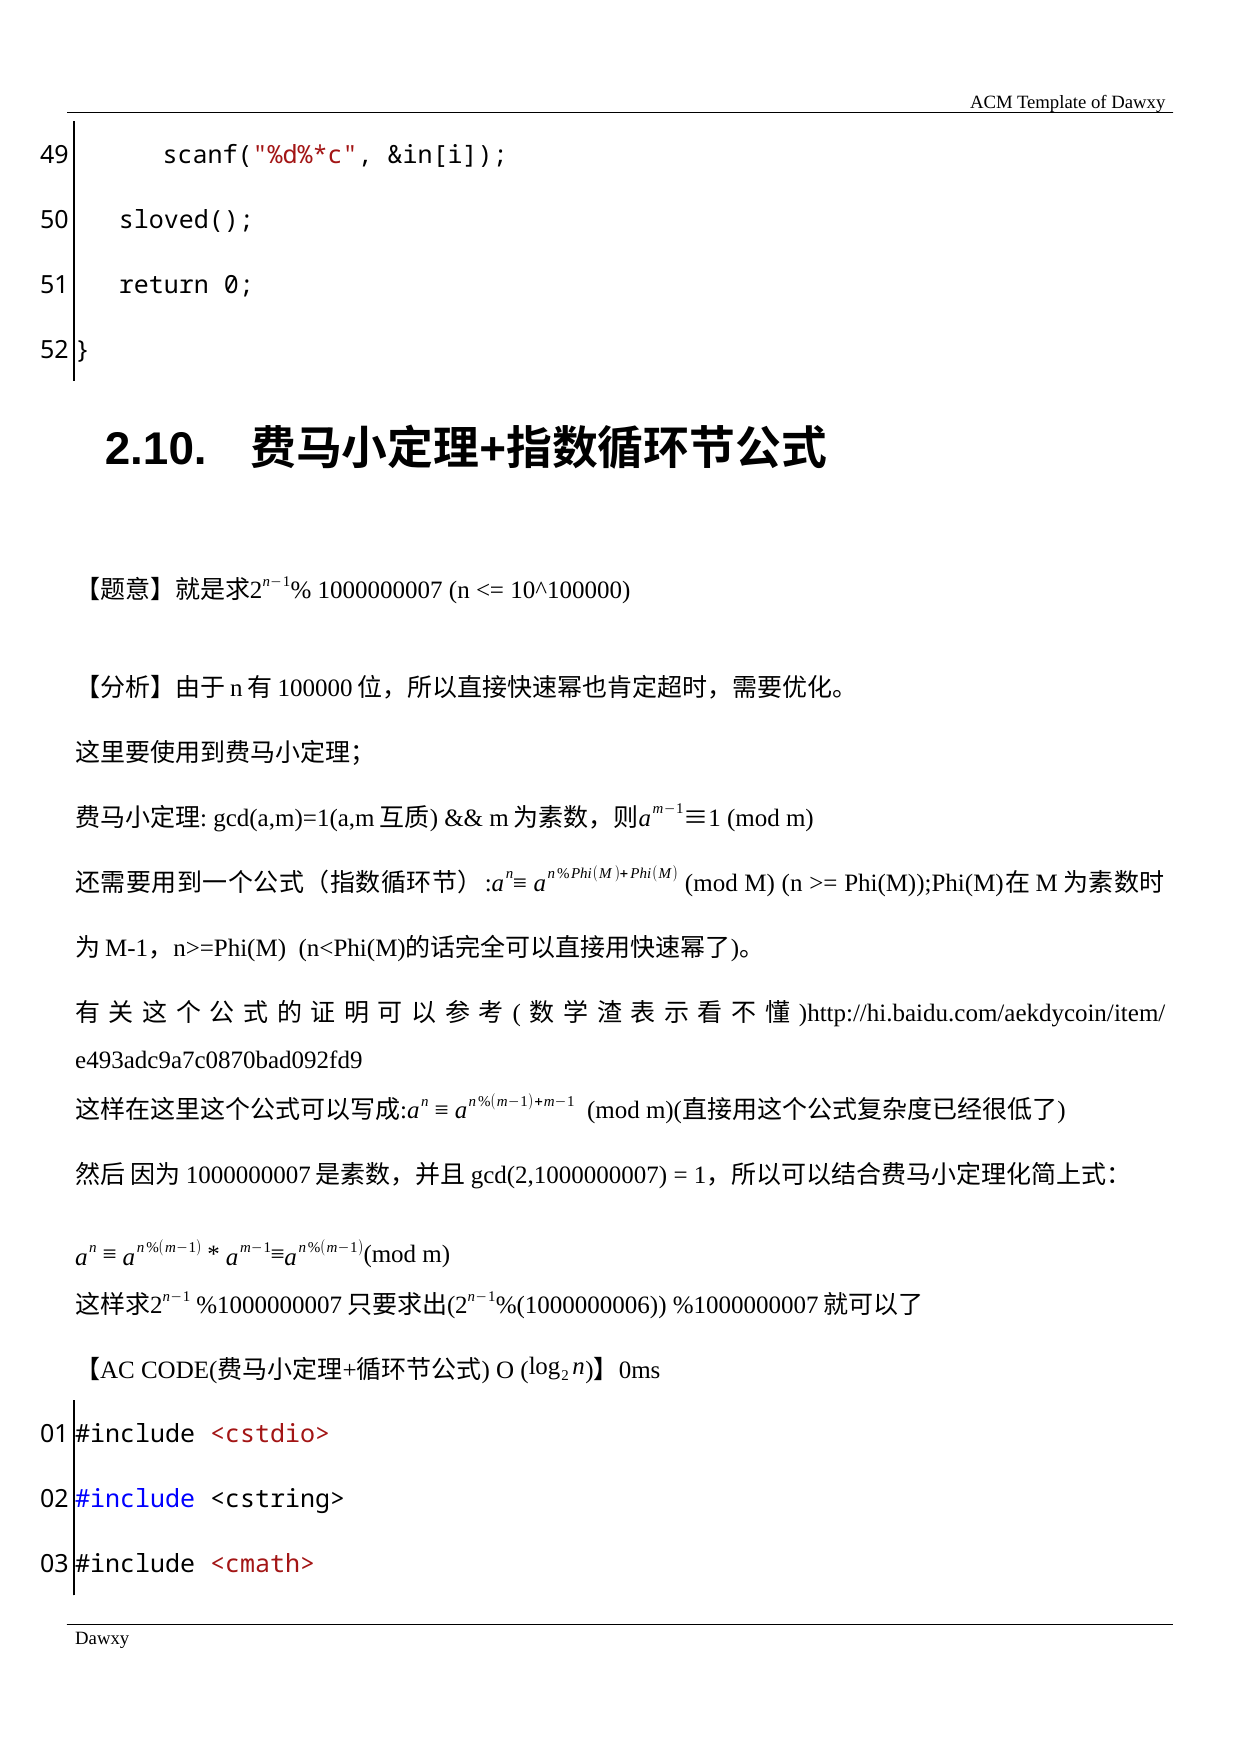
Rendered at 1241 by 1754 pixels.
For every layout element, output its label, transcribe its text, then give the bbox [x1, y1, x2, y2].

text 这样求 %1000000007只要求出(%(1000000006)) %1000000007就可以了 [75, 1270, 1165, 1335]
text 有关这个公式的证明可以参考(数学渣表示看不懂)http://hi.baidu.com/aekdycoin/item/e493adc9a7c0870bad092fd9 [75, 978, 1165, 1075]
text 费马小定理: gcd(a,m)=1(a,m互质) && m为素数，则≡1 (mod m) [75, 783, 1165, 848]
text 【题意】就是求% 1000000007 (n <= 10^100000) [75, 555, 1165, 620]
text 这样在这里这个公式可以写成: ≡ (mod m)(直接用这个公式复杂度已经很低了) [75, 1075, 1165, 1140]
text ≡ * ≡(mod m) [75, 1238, 1165, 1270]
text 【AC CODE(费马小定理+循环节公式) O ()】0ms [75, 1335, 1165, 1400]
text 然后 因为1000000007是素数，并且gcd(2,1000000007) = 1，所以可以结合费马小定理化简上式： [75, 1140, 1165, 1205]
subtitle 费马小定理+指数循环节公式 [104, 396, 1165, 493]
text 【分析】由于n有100000位，所以直接快速幂也肯定超时，需要优化。 [75, 653, 1165, 718]
text 这里要使用到费马小定理； [75, 718, 1165, 783]
text #include <cmath> [75, 1530, 1165, 1595]
text return 0; [75, 251, 1165, 316]
text } [75, 316, 1165, 381]
list #include <cstdio> [75, 1400, 1165, 1465]
text sloved(); [75, 186, 1165, 251]
text #include <cstring> [75, 1465, 1165, 1530]
text scanf("%d%*c", &in[i]); [75, 121, 1165, 186]
text 还需要用到一个公式（指数循环节）:≡ (mod M) (n >= Phi(M));Phi(M)在M为素数时为M-1，n>=Phi(M) (n<Phi(M)的话完全可以直接用快速幂了)。 [75, 848, 1165, 978]
